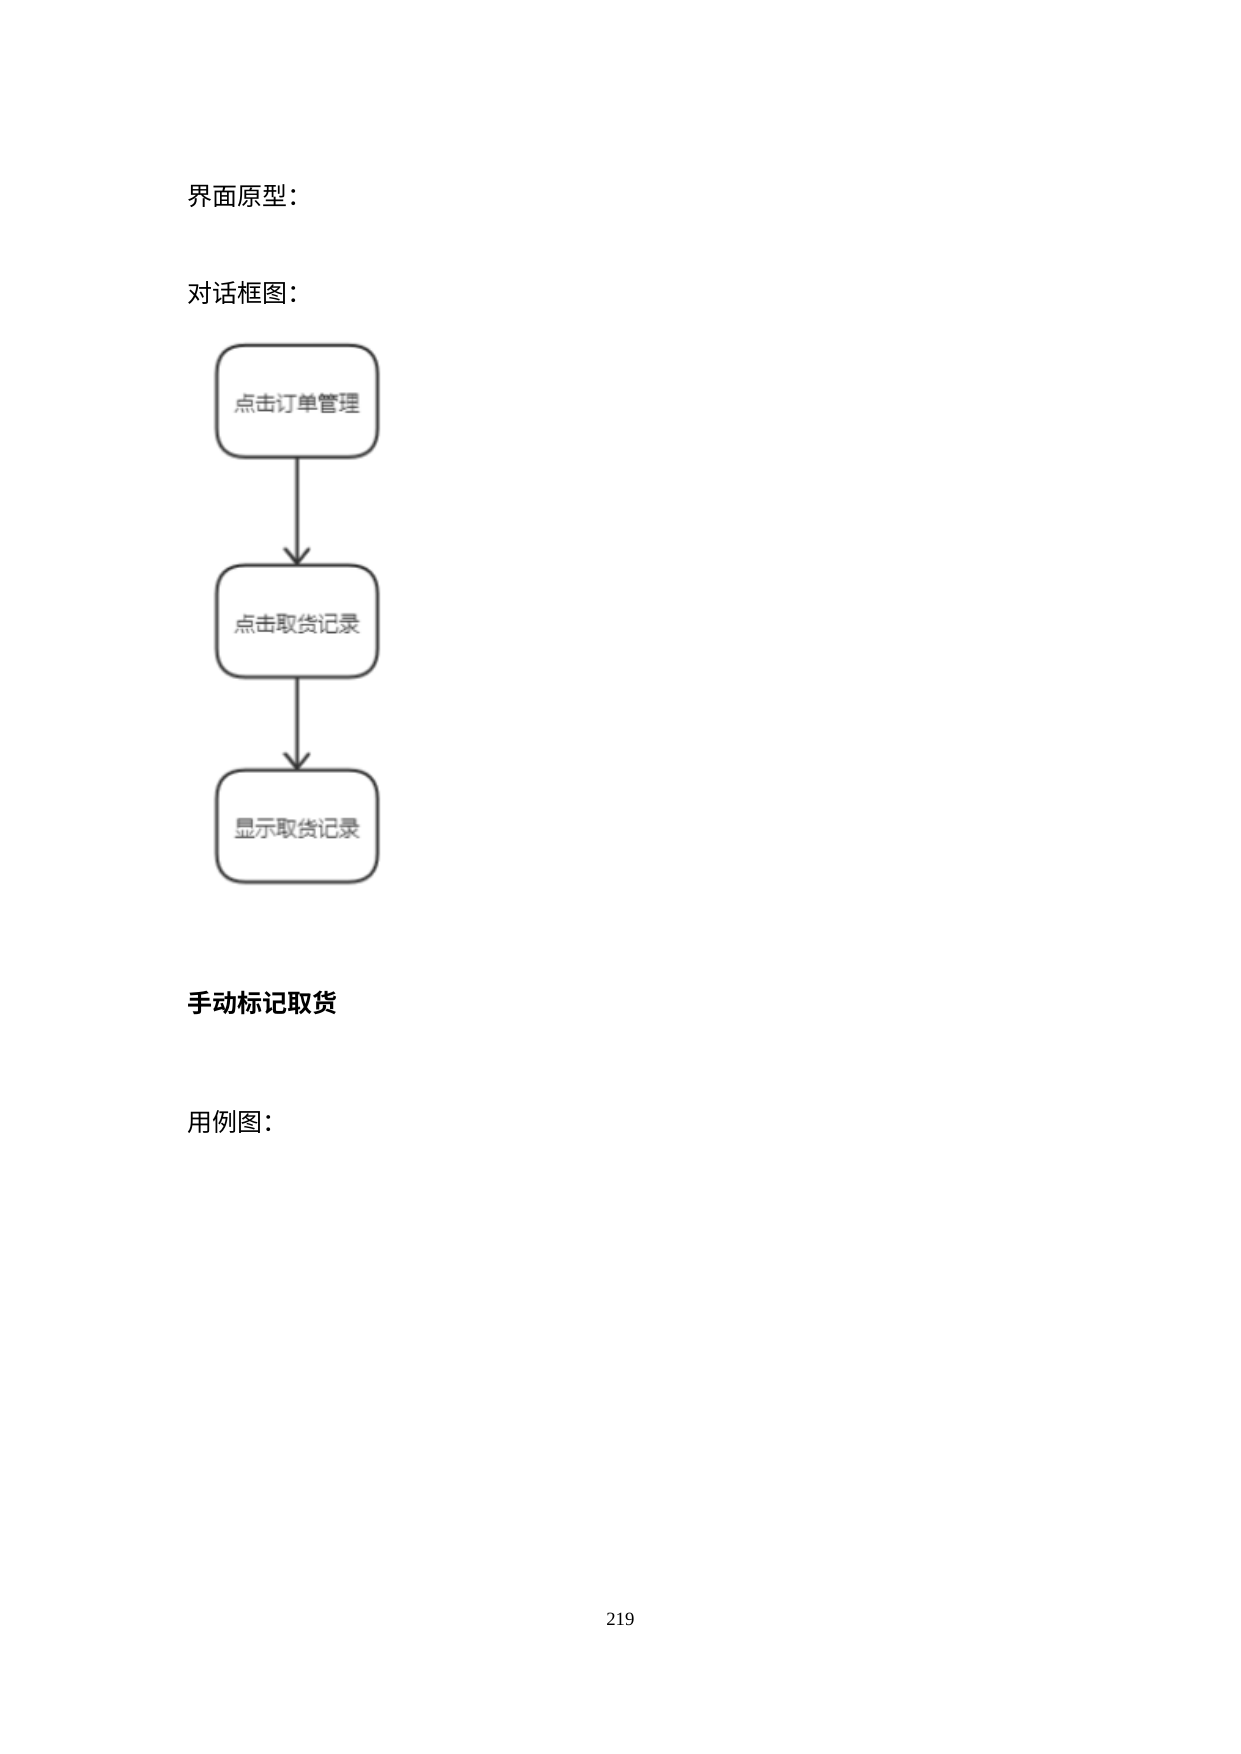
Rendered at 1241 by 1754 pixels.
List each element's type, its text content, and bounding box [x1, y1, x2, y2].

picture [187, 324, 429, 912]
subtitle 手动标记取货 [187, 969, 1053, 1034]
text 界面原型： [187, 162, 1053, 227]
text 用例图： [187, 1088, 1053, 1153]
text 对话框图： [187, 259, 1053, 324]
